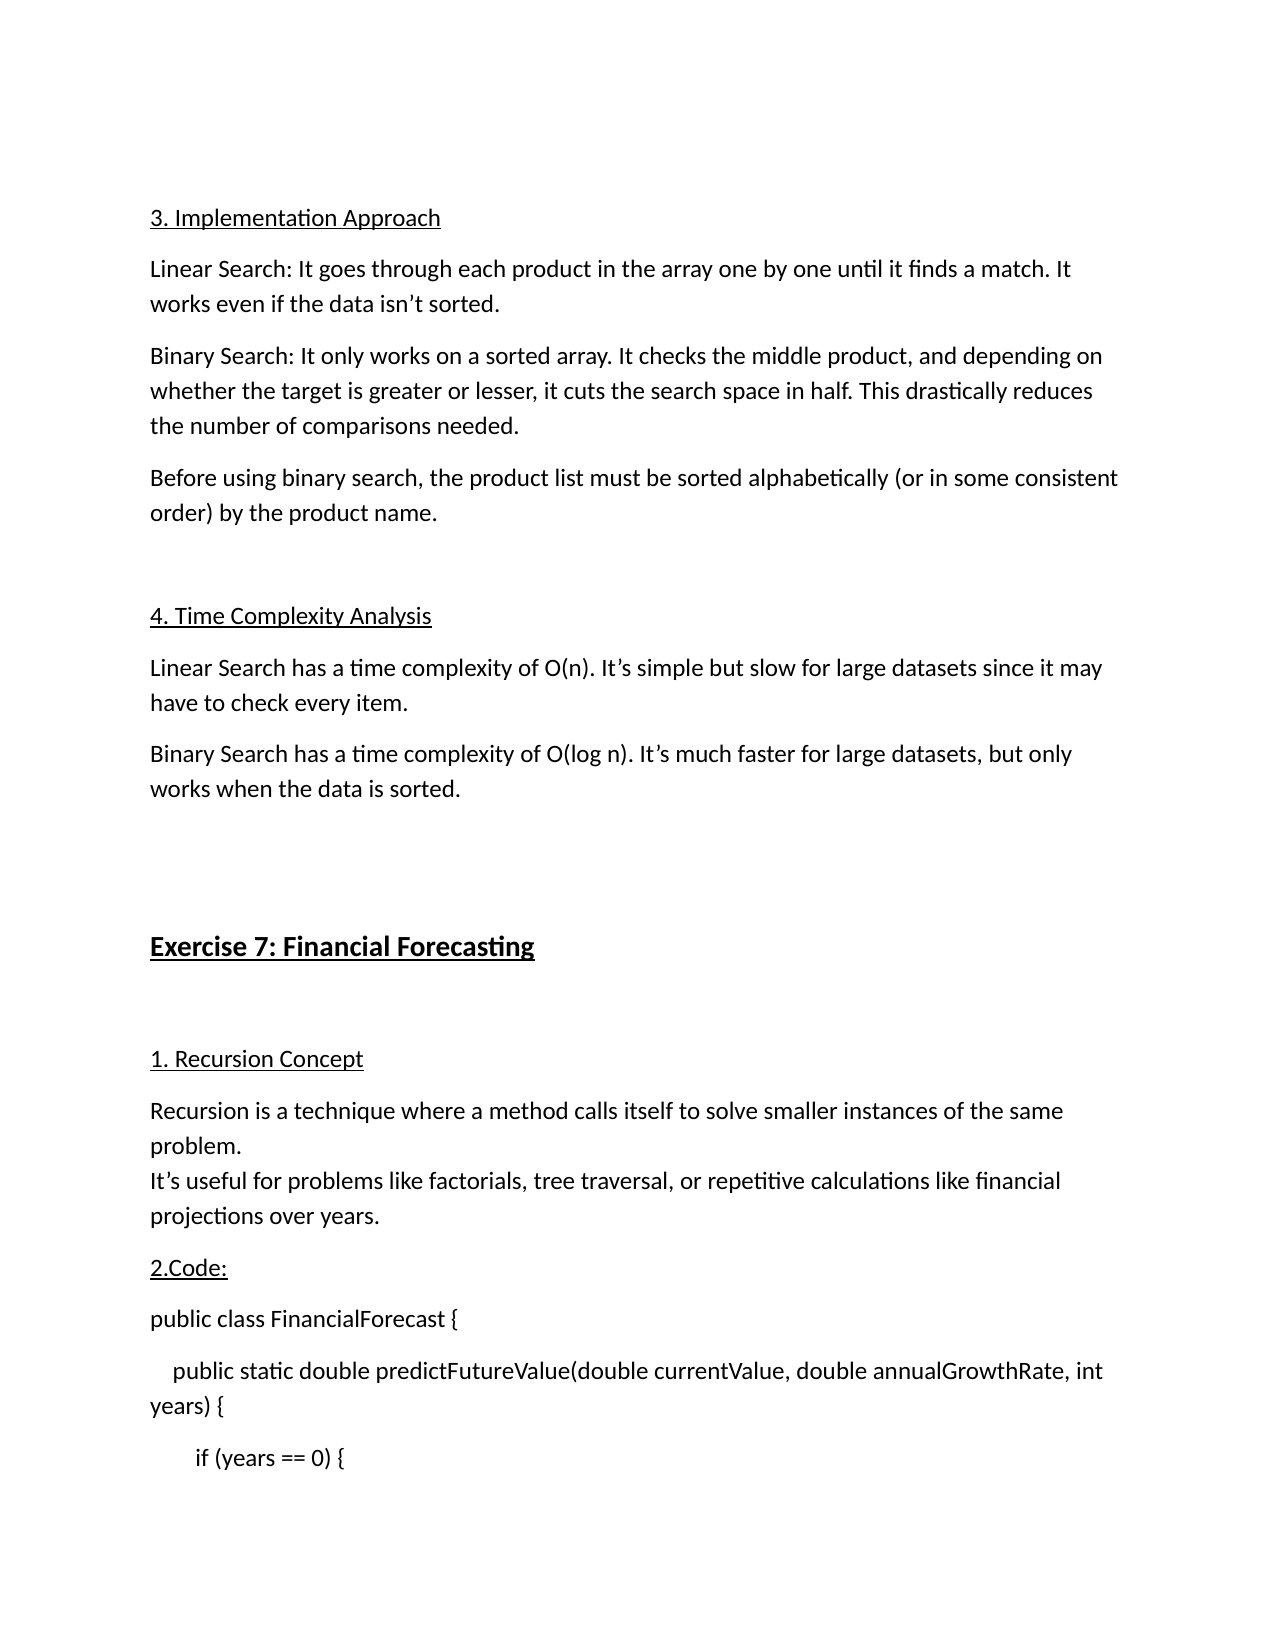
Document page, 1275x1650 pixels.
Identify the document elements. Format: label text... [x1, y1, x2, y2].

text Recursion is a technique where a method calls itself to solve smaller instances of the same problem. It’s useful for problems like factorials, tree traversal, or repetitive calculations like financial projections over years. [150, 1095, 1125, 1231]
text Linear Search: It goes through each product in the array one by one until it finds a match. It works even if the data isn’t sorted. [150, 253, 1125, 319]
text if (years == 0) { [150, 1442, 1125, 1472]
text Binary Search has a time complexity of O(log n). It’s much faster for large datasets, but only works when the data is sorted. [150, 738, 1125, 804]
text Exercise 7: Financial Forecasting [150, 928, 1125, 964]
text Before using binary search, the product list must be sorted alphabetically (or in some consistent order) by the product name. [150, 462, 1125, 527]
text 1. Recursion Concept [150, 1043, 1125, 1074]
text public static double predictFutureValue(double currentValue, double annualGrowthRate, int years) { [150, 1355, 1125, 1421]
text Linear Search has a time complexity of O(n). It’s simple but slow for large datasets since it may have to check every item. [150, 652, 1125, 717]
text 4. Time Complexity Analysis [150, 600, 1125, 631]
text public class FinancialForecast { [150, 1303, 1125, 1334]
text 2.Code: [150, 1252, 1125, 1282]
text 3. Implementation Approach [150, 202, 1125, 232]
text Binary Search: It only works on a sorted array. It checks the middle product, and depending on whether the target is greater or lesser, it cuts the search space in half. This drastically reduces the number of comparisons needed. [150, 340, 1125, 441]
